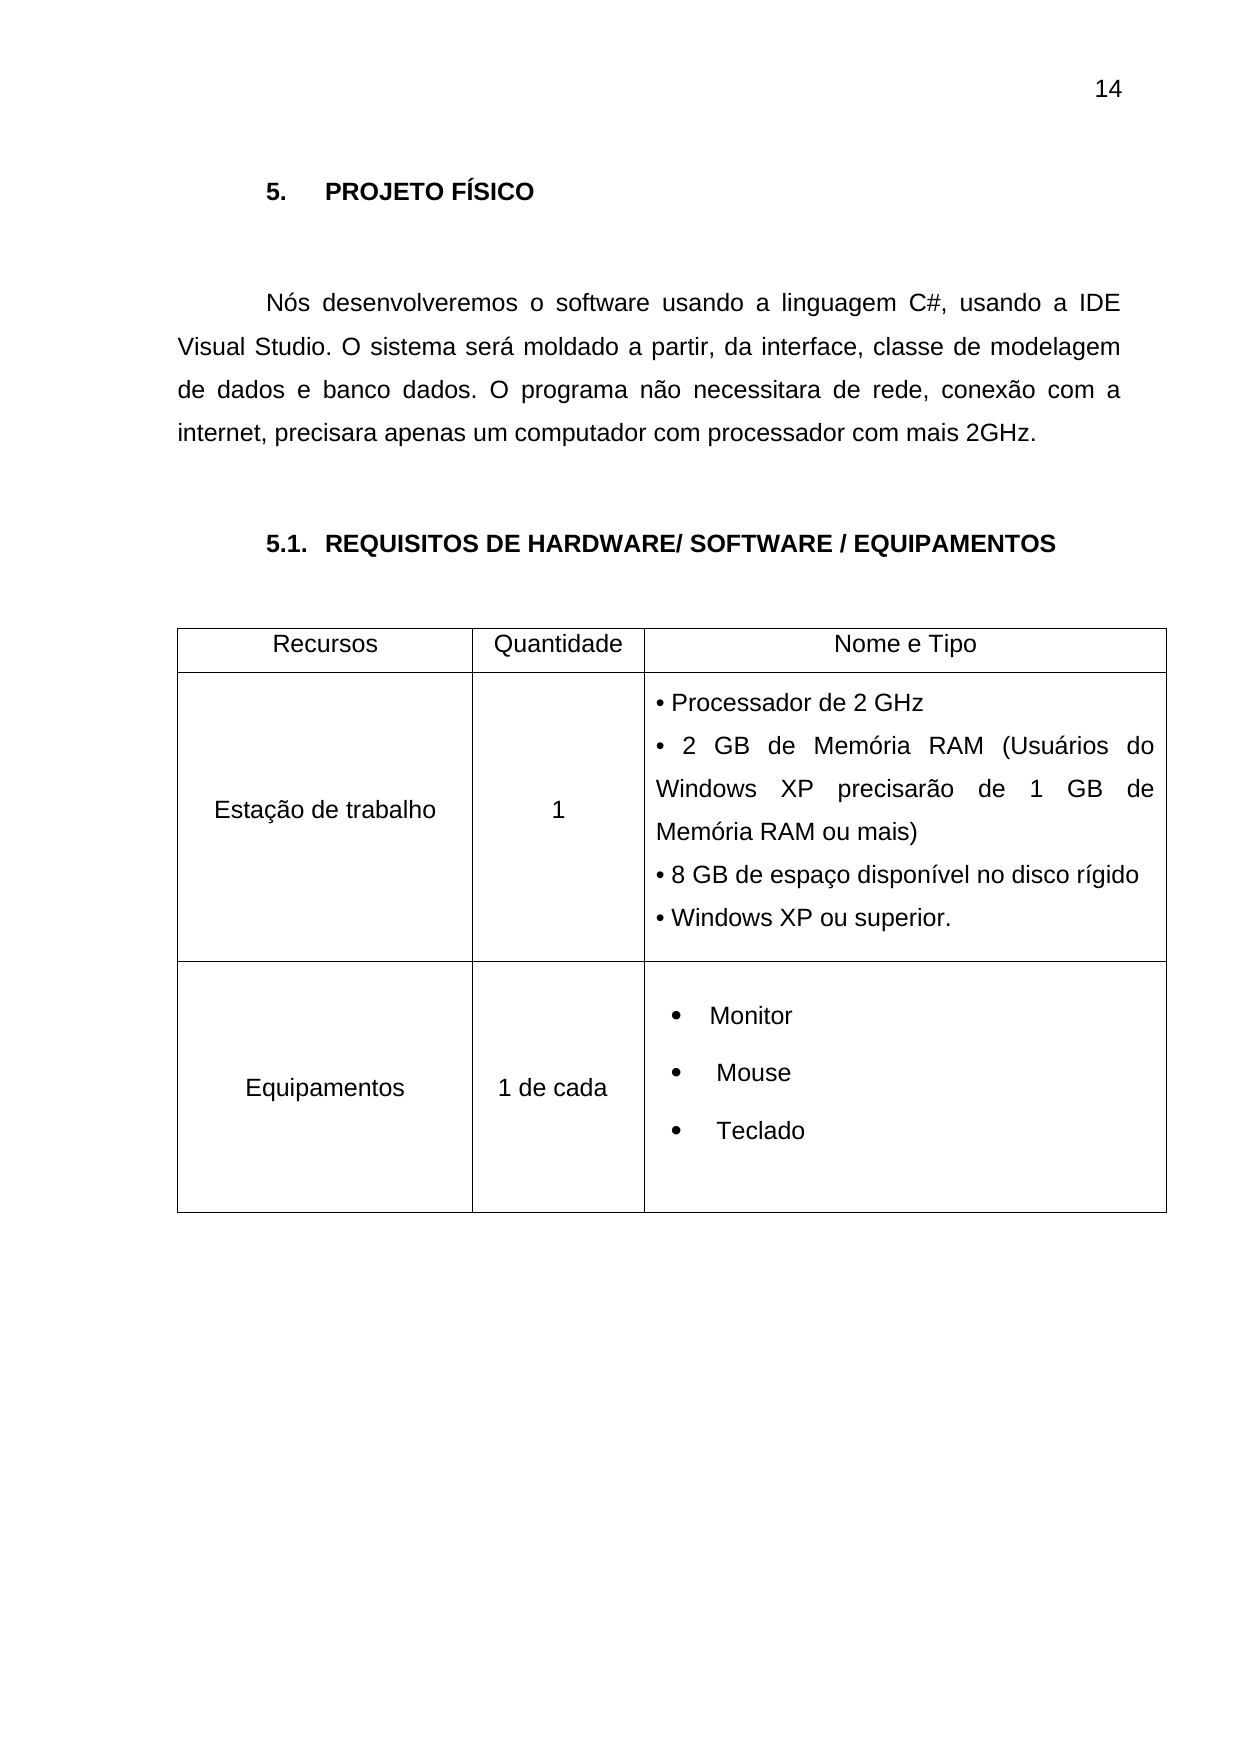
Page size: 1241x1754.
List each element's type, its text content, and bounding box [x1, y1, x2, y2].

table_cell Equipamentos [178, 962, 472, 1212]
table_header Quantidade [473, 629, 644, 672]
table_cell 1 [473, 673, 644, 961]
table_header Recursos [178, 629, 472, 672]
text Nós desenvolveremos o software usando a linguagem C#, usando a IDE Visual Studio. O sistema será moldado a partir, da interface, classe de modelagem de dados e banco dados. O programa não necessitara de rede, conexão com a internet, precisara apenas um computador com processador com mais 2GHz. [177, 288, 1122, 447]
table_cell 1 de cada [473, 962, 644, 1212]
table_cell • Processador de 2 GHz • 2 GB de Memória RAM (Usuários do Windows XP precisarão de 1 GB de Memória RAM ou mais) • 8 GB de espaço disponível no disco rígido • Windows XP ou superior. [645, 673, 1166, 961]
list REQUISITOS DE HARDWARE/ SOFTWARE / EQUIPAMENTOS [177, 529, 1122, 558]
table_cell Monitor Mouse Teclado [645, 962, 1166, 1212]
list PROJETO FÍSICO [177, 177, 1122, 206]
table_cell Estação de trabalho [178, 673, 472, 961]
table_header Nome e Tipo [645, 629, 1166, 672]
